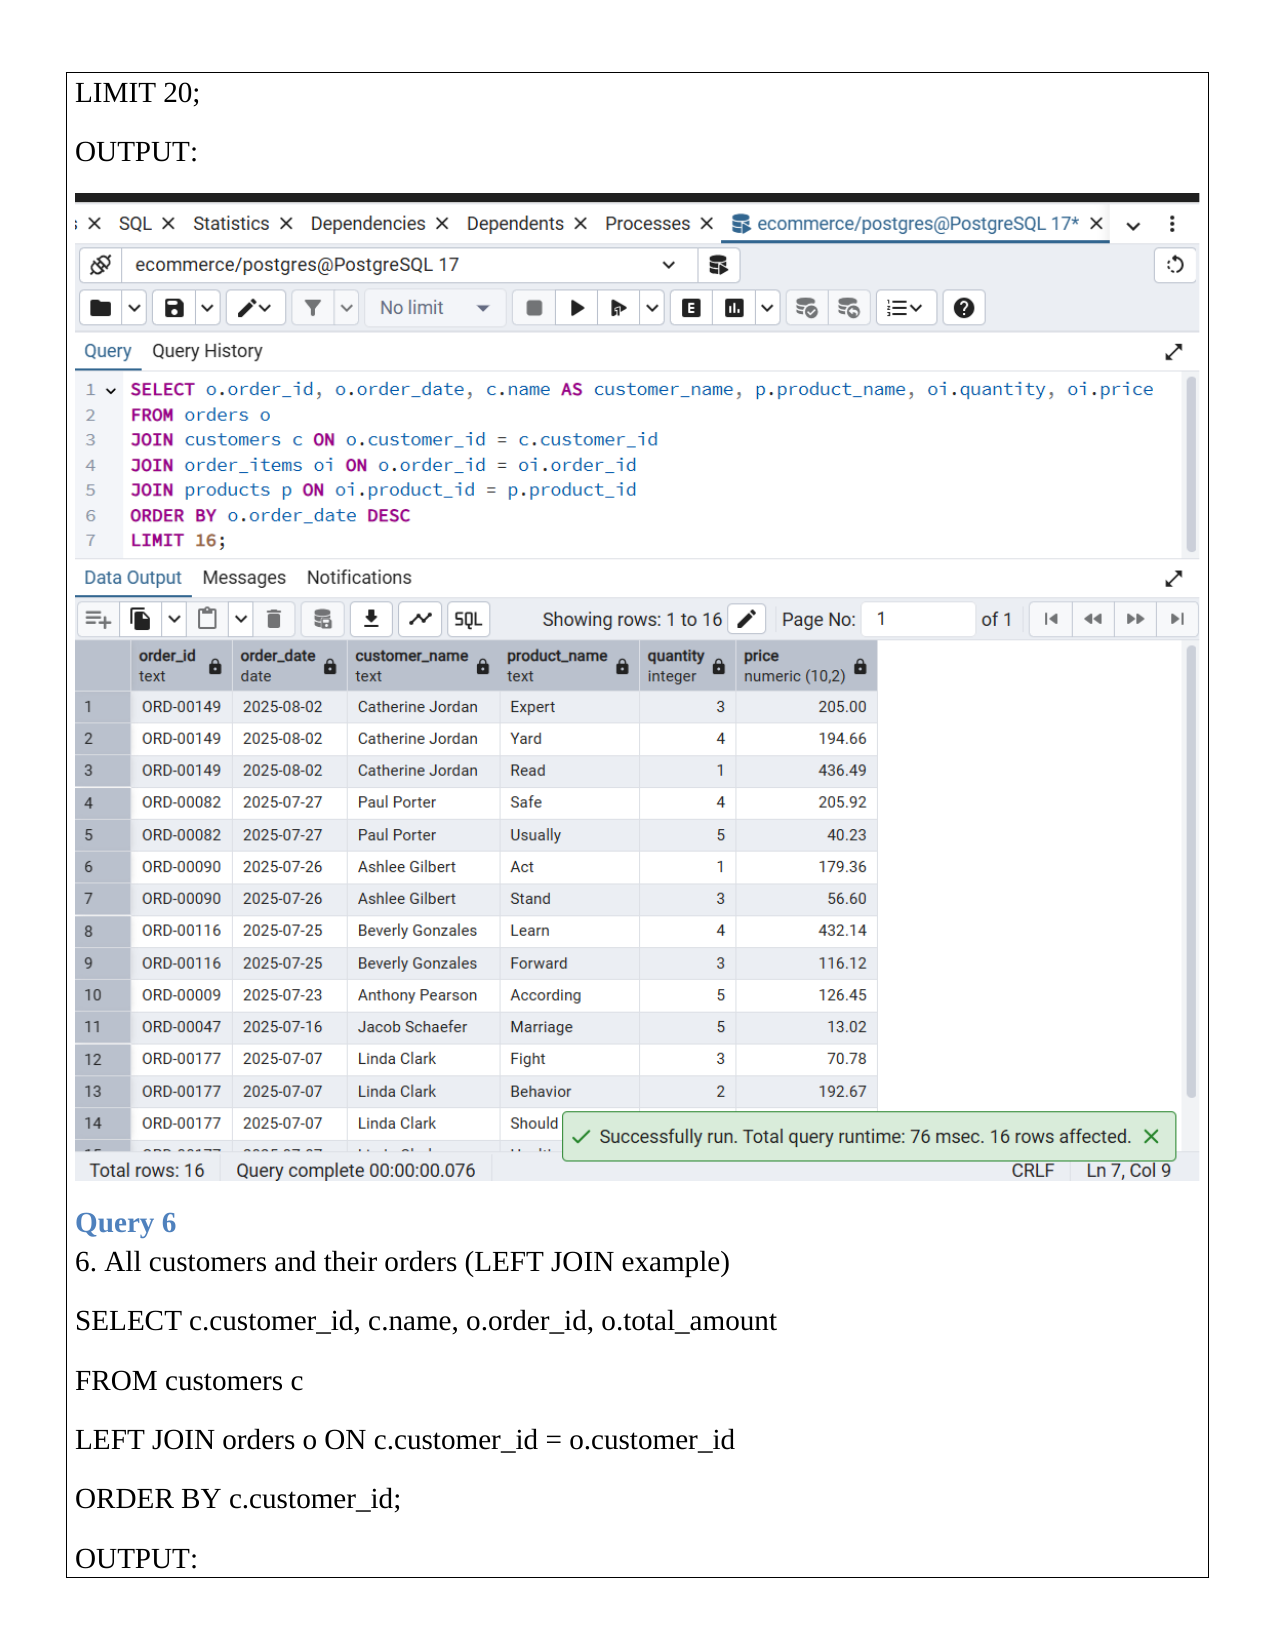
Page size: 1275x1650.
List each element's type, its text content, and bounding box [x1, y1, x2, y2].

picture [75, 193, 1200, 1181]
list FROM customers c [75, 1363, 1200, 1396]
list All customers and their orders (LEFT JOIN example) [75, 1244, 1200, 1278]
list SELECT c.customer_id, c.name, o.order_id, o.total_amount [75, 1303, 1200, 1337]
list LEFT JOIN orders o ON c.customer_id = o.customer_id [75, 1422, 1200, 1456]
list OUTPUT: [75, 1541, 1200, 1574]
list OUTPUT: [75, 134, 1200, 168]
list ORDER BY c.customer_id; [75, 1482, 1200, 1515]
list LIMIT 20; [75, 75, 1200, 108]
subtitle Query 6 [75, 1206, 1200, 1239]
